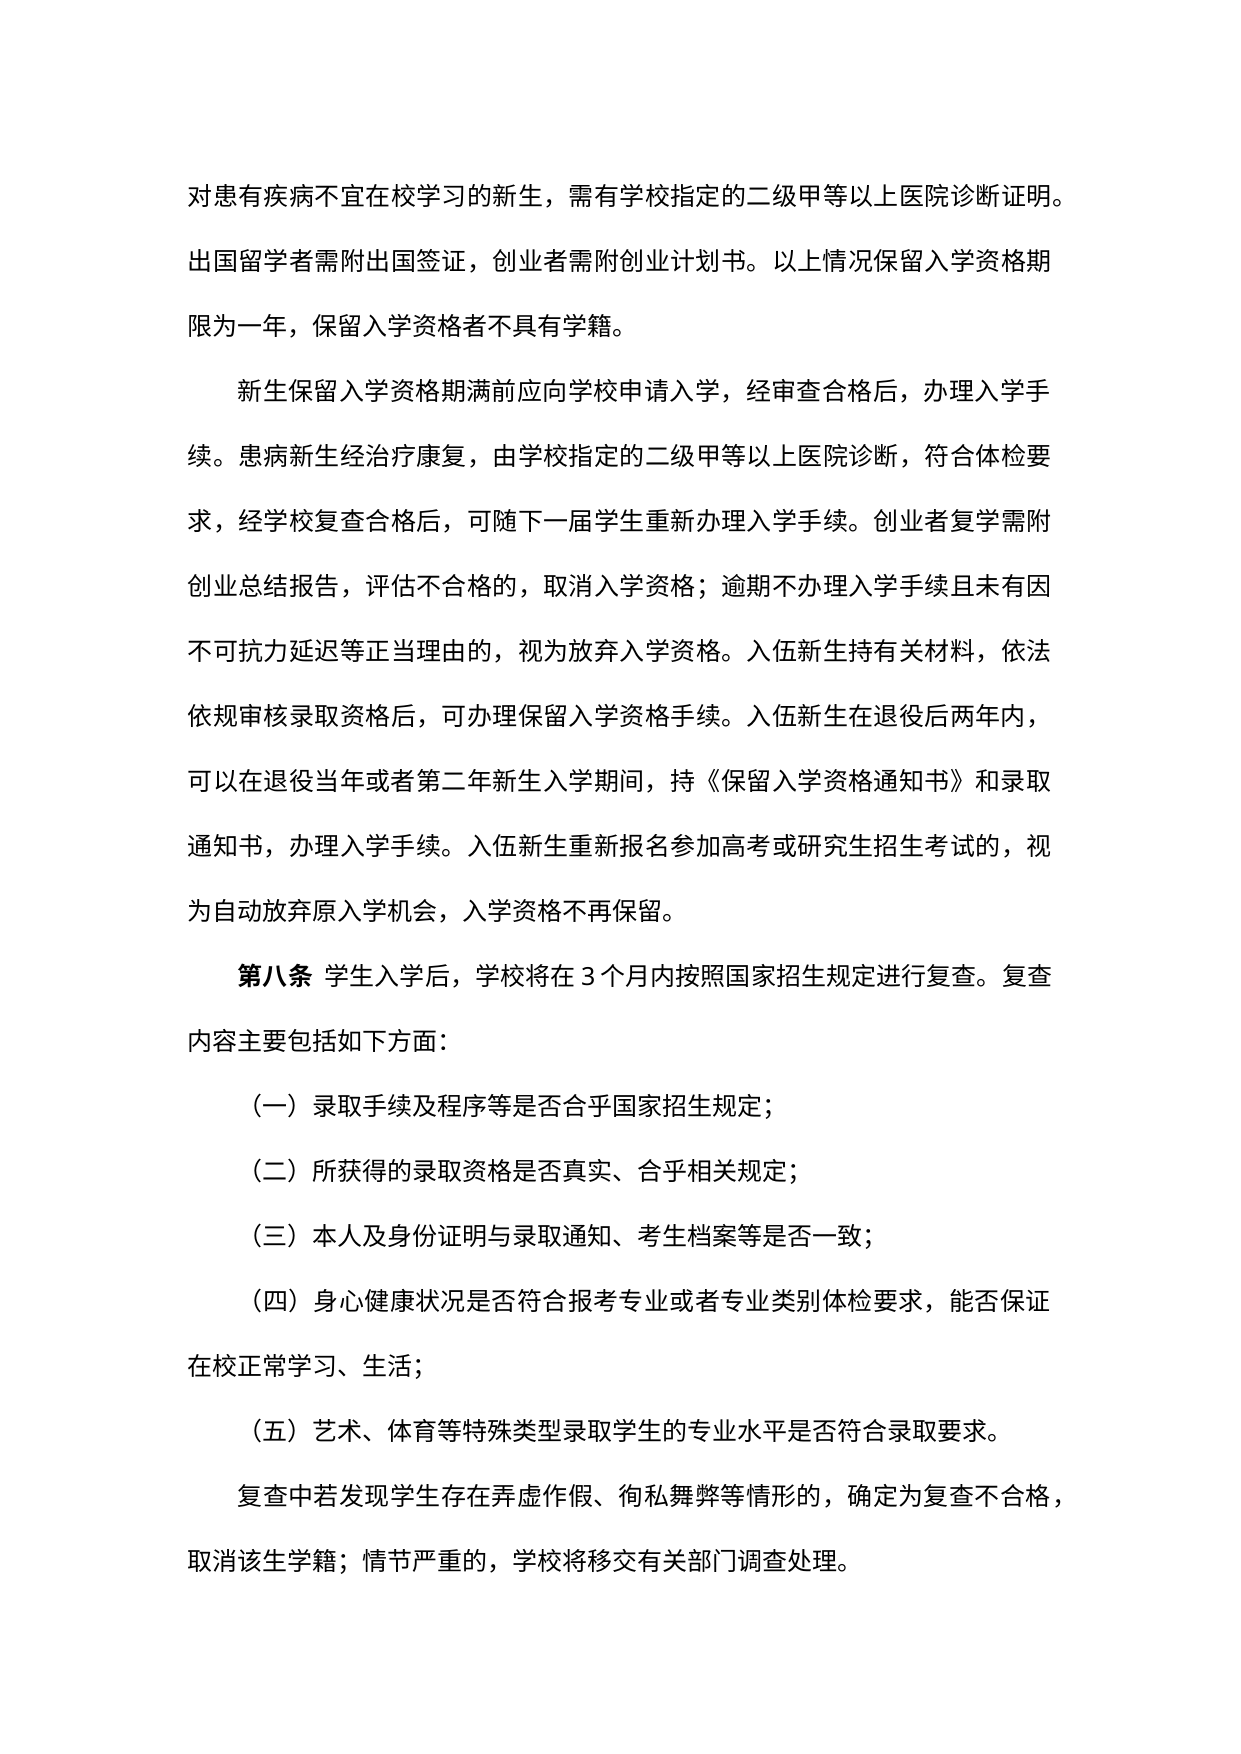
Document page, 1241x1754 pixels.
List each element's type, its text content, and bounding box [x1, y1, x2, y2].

text （二）所获得的录取资格是否真实、合乎相关规定； [187, 1137, 1053, 1202]
text 第八条 学生入学后，学校将在3个月内按照国家招生规定进行复查。复查内容主要包括如下方面： [187, 942, 1053, 1072]
text （一）录取手续及程序等是否合乎国家招生规定； [187, 1072, 1053, 1137]
text （五）艺术、体育等特殊类型录取学生的专业水平是否符合录取要求。 [187, 1397, 1053, 1462]
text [187, 162, 1053, 357]
text （三）本人及身份证明与录取通知、考生档案等是否一致； [187, 1202, 1053, 1267]
text 新生保留入学资格期满前应向学校申请入学，经审查合格后，办理入学手续。患病新生经治疗康复，由学校指定的二级甲等以上医院诊断，符合体检要求，经学校复查合格后，可随下一届学生重新办理入学手续。创业者复学需附创业总结报告，评估不合格的，取消入学资格；逾期不办理入学手续且未有因不可抗力延迟等正当理由的，视为放弃入学资格。入伍新生持有关材料，依法依规审核录取资格后，可办理保留入学资格手续。入伍新生在退役后两年内，可以在退役当年或者第二年新生入学期间，持《保留入学资格通知书》和录取通知书，办理入学手续。入伍新生重新报名参加高考或研究生招生考试的，视为自动放弃原入学机会，入学资格不再保留。 [187, 357, 1053, 942]
text （四）身心健康状况是否符合报考专业或者专业类别体检要求，能否保证在校正常学习、生活； [187, 1267, 1053, 1397]
text 复查中若发现学生存在弄虚作假、徇私舞弊等情形的，确定为复查不合格，取消该生学籍；情节严重的，学校将移交有关部门调查处理。 [187, 1462, 1053, 1592]
